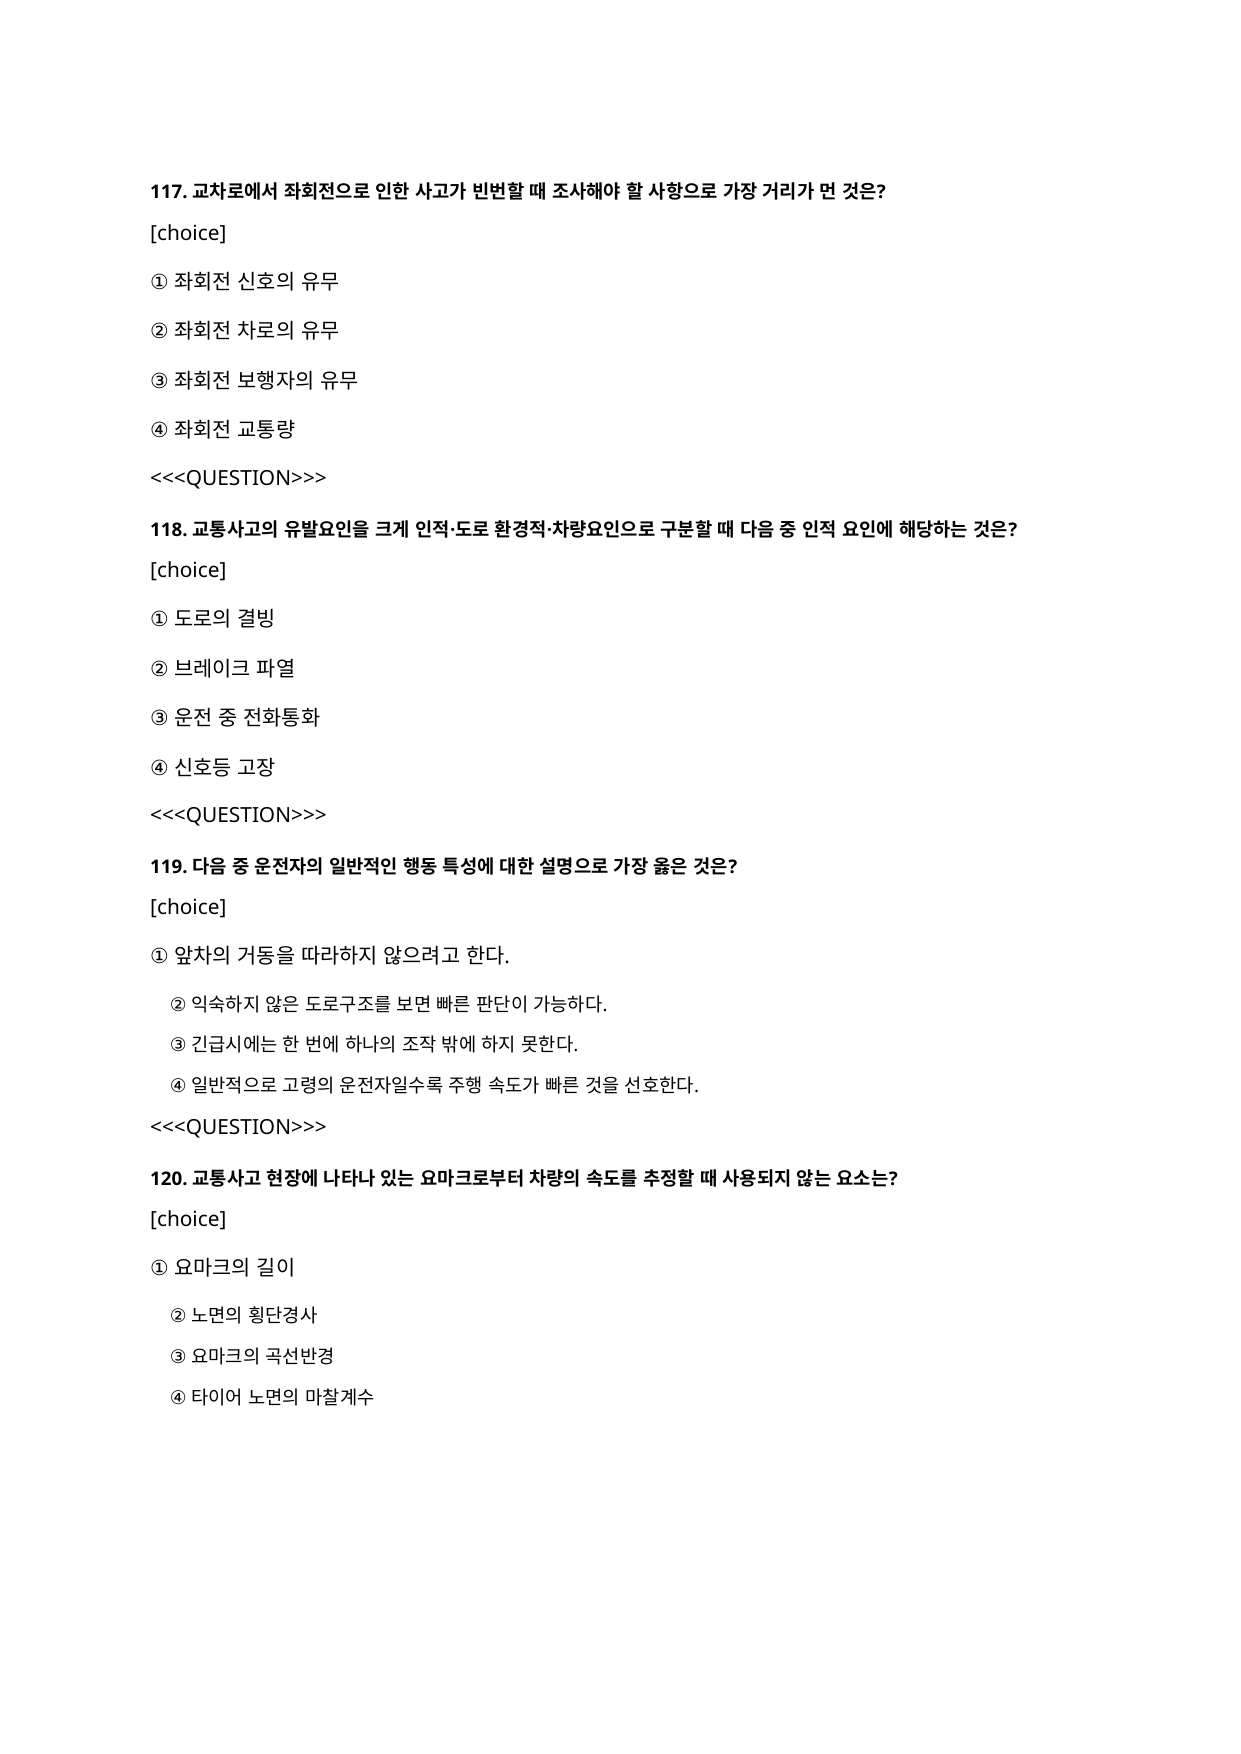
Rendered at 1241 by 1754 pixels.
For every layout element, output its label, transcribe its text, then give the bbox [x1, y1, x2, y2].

text ① 요마크의 길이 [150, 1252, 1090, 1282]
text 120. 교통사고 현장에 나타나 있는 요마크로부터 차량의 속도를 추정할 때 사용되지 않는 요소는? [150, 1163, 1090, 1191]
text 117. 교차로에서 좌회전으로 인한 사고가 빈번할 때 조사해야 할 사항으로 가장 거리가 먼 것은? [150, 177, 1090, 204]
text ③ 긴급시에는 한 번에 하나의 조작 밖에 하지 못한다. [150, 1030, 1090, 1057]
text ② 브레이크 파열 [150, 652, 1090, 682]
text ① 도로의 결빙 [150, 603, 1090, 633]
text ② 익숙하지 않은 도로구조를 보면 빠른 판단이 가능하다. [150, 989, 1090, 1016]
text ③ 요마크의 곡선반경 [150, 1342, 1090, 1369]
text ④ 타이어 노면의 마찰계수 [150, 1383, 1090, 1410]
text ② 노면의 횡단경사 [150, 1301, 1090, 1328]
text <<<QUESTION>>> [150, 463, 1090, 491]
text <<<QUESTION>>> [150, 800, 1090, 828]
text ② 좌회전 차로의 유무 [150, 315, 1090, 345]
text [choice] [150, 892, 1090, 921]
text ① 앞차의 거동을 따라하지 않으려고 한다. [150, 940, 1090, 970]
text ③ 운전 중 전화통화 [150, 701, 1090, 732]
text ① 좌회전 신호의 유무 [150, 265, 1090, 296]
text [choice] [150, 555, 1090, 584]
text ④ 일반적으로 고령의 운전자일수록 주행 속도가 빠른 것을 선호한다. [150, 1071, 1090, 1098]
text ③ 좌회전 보행자의 유무 [150, 364, 1090, 394]
text ④ 신호등 고장 [150, 751, 1090, 781]
text [choice] [150, 218, 1090, 247]
text [choice] [150, 1204, 1090, 1233]
text <<<QUESTION>>> [150, 1112, 1090, 1140]
text 119. 다음 중 운전자의 일반적인 행동 특성에 대한 설명으로 가장 옳은 것은? [150, 852, 1090, 879]
text 118. 교통사고의 유발요인을 크게 인적·도로 환경적·차량요인으로 구분할 때 다음 중 인적 요인에 해당하는 것은? [150, 514, 1090, 542]
text ④ 좌회전 교통량 [150, 413, 1090, 444]
